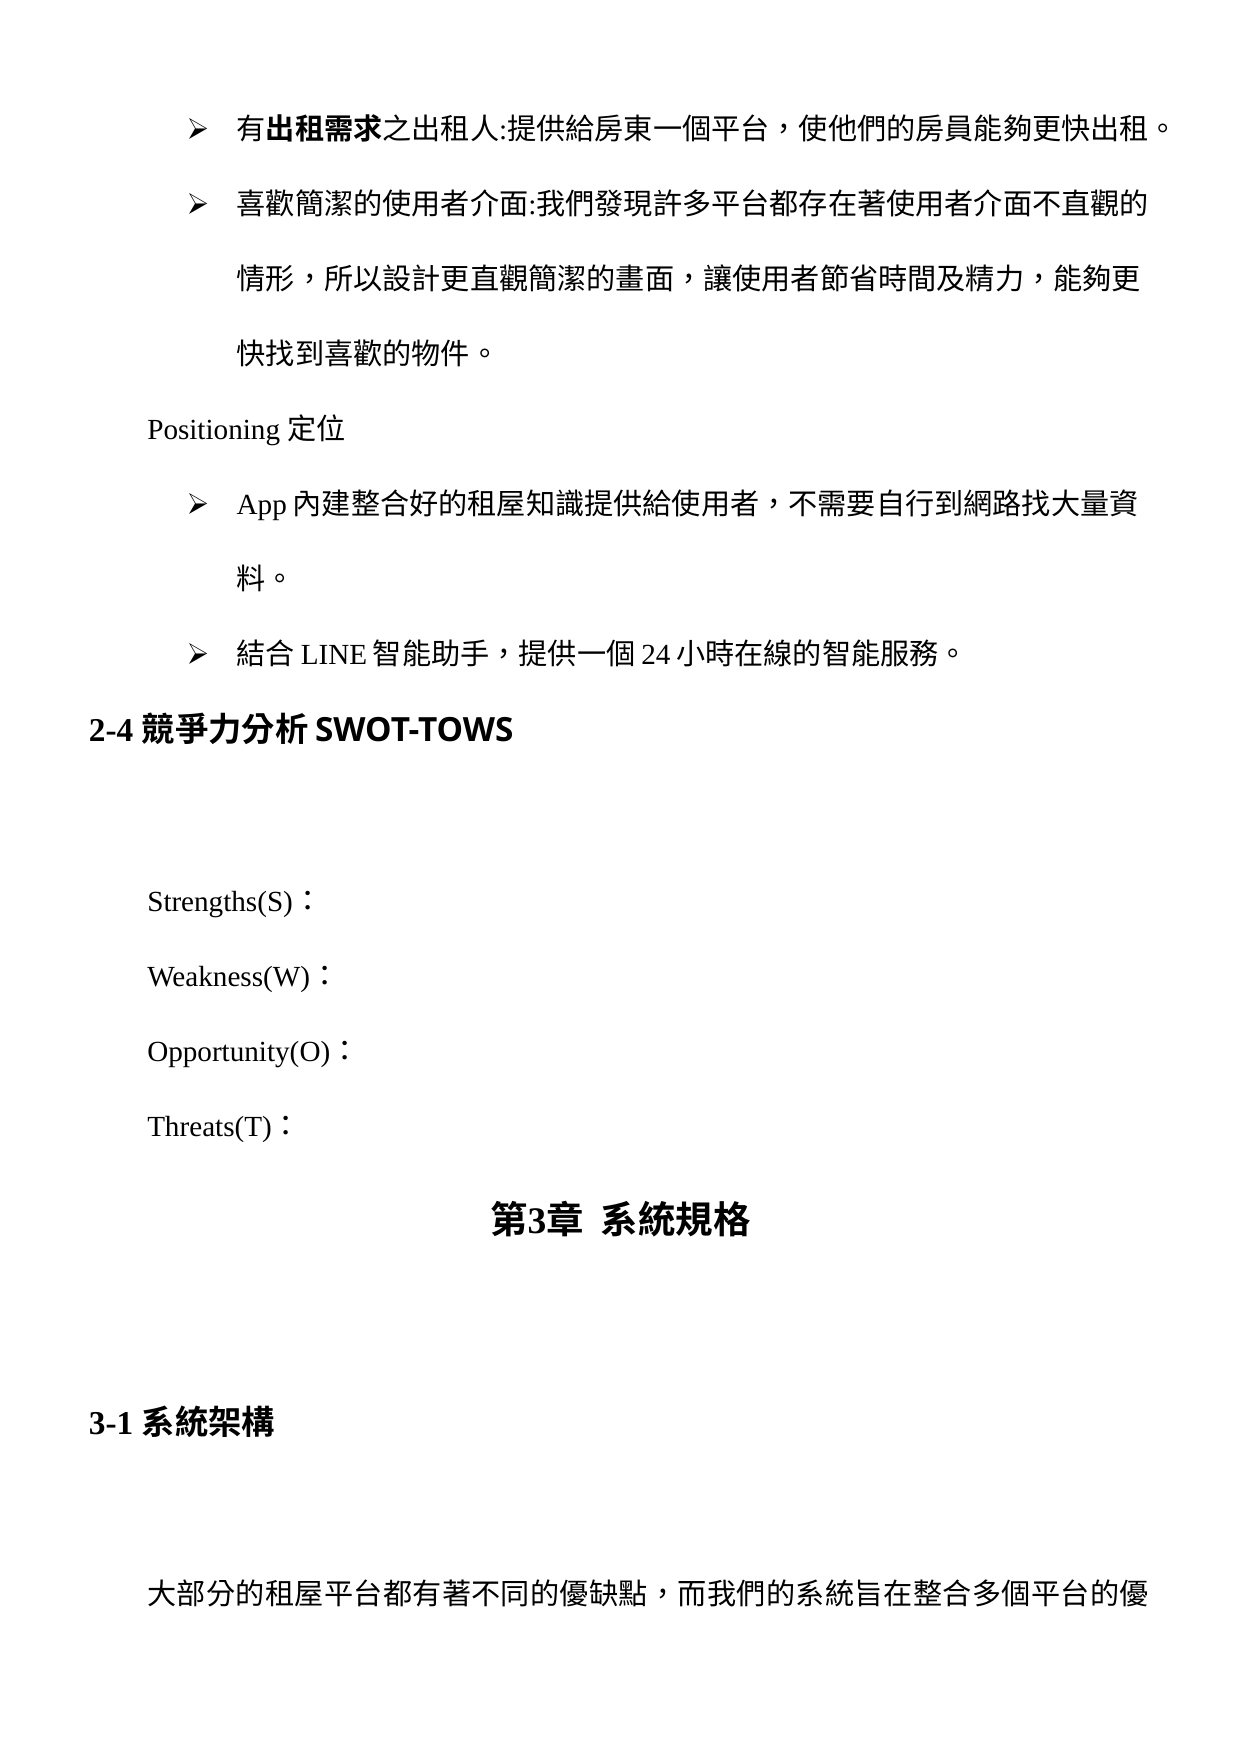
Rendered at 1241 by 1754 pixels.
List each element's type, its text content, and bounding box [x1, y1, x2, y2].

subtitle 系統架構 [89, 1382, 1152, 1457]
list 喜歡簡潔的使用者介面:我們發現許多平台都存在著使用者介面不直觀的情形，所以設計更直觀簡潔的畫面，讓使用者節省時間及精力，能夠更快找到喜歡的物件。 [186, 164, 1152, 389]
text Strengths(S)： [89, 861, 1152, 936]
text Weakness(W)： [89, 936, 1152, 1011]
text Threats(T)： [89, 1086, 1152, 1161]
text Positioning 定位 [147, 389, 1152, 464]
text Opportunity(O)： [89, 1011, 1152, 1086]
subtitle 系統規格 [89, 1180, 1152, 1255]
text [89, 1554, 1152, 1629]
list 有出租需求之出租人:提供給房東一個平台，使他們的房員能夠更快出租。 [186, 89, 1152, 164]
list 結合LINE智能助手，提供一個24小時在線的智能服務。 [186, 614, 1152, 689]
list App內建整合好的租屋知識提供給使用者，不需要自行到網路找大量資料。 [186, 464, 1152, 614]
subtitle 競爭力分析SWOT-TOWS [89, 689, 1152, 764]
